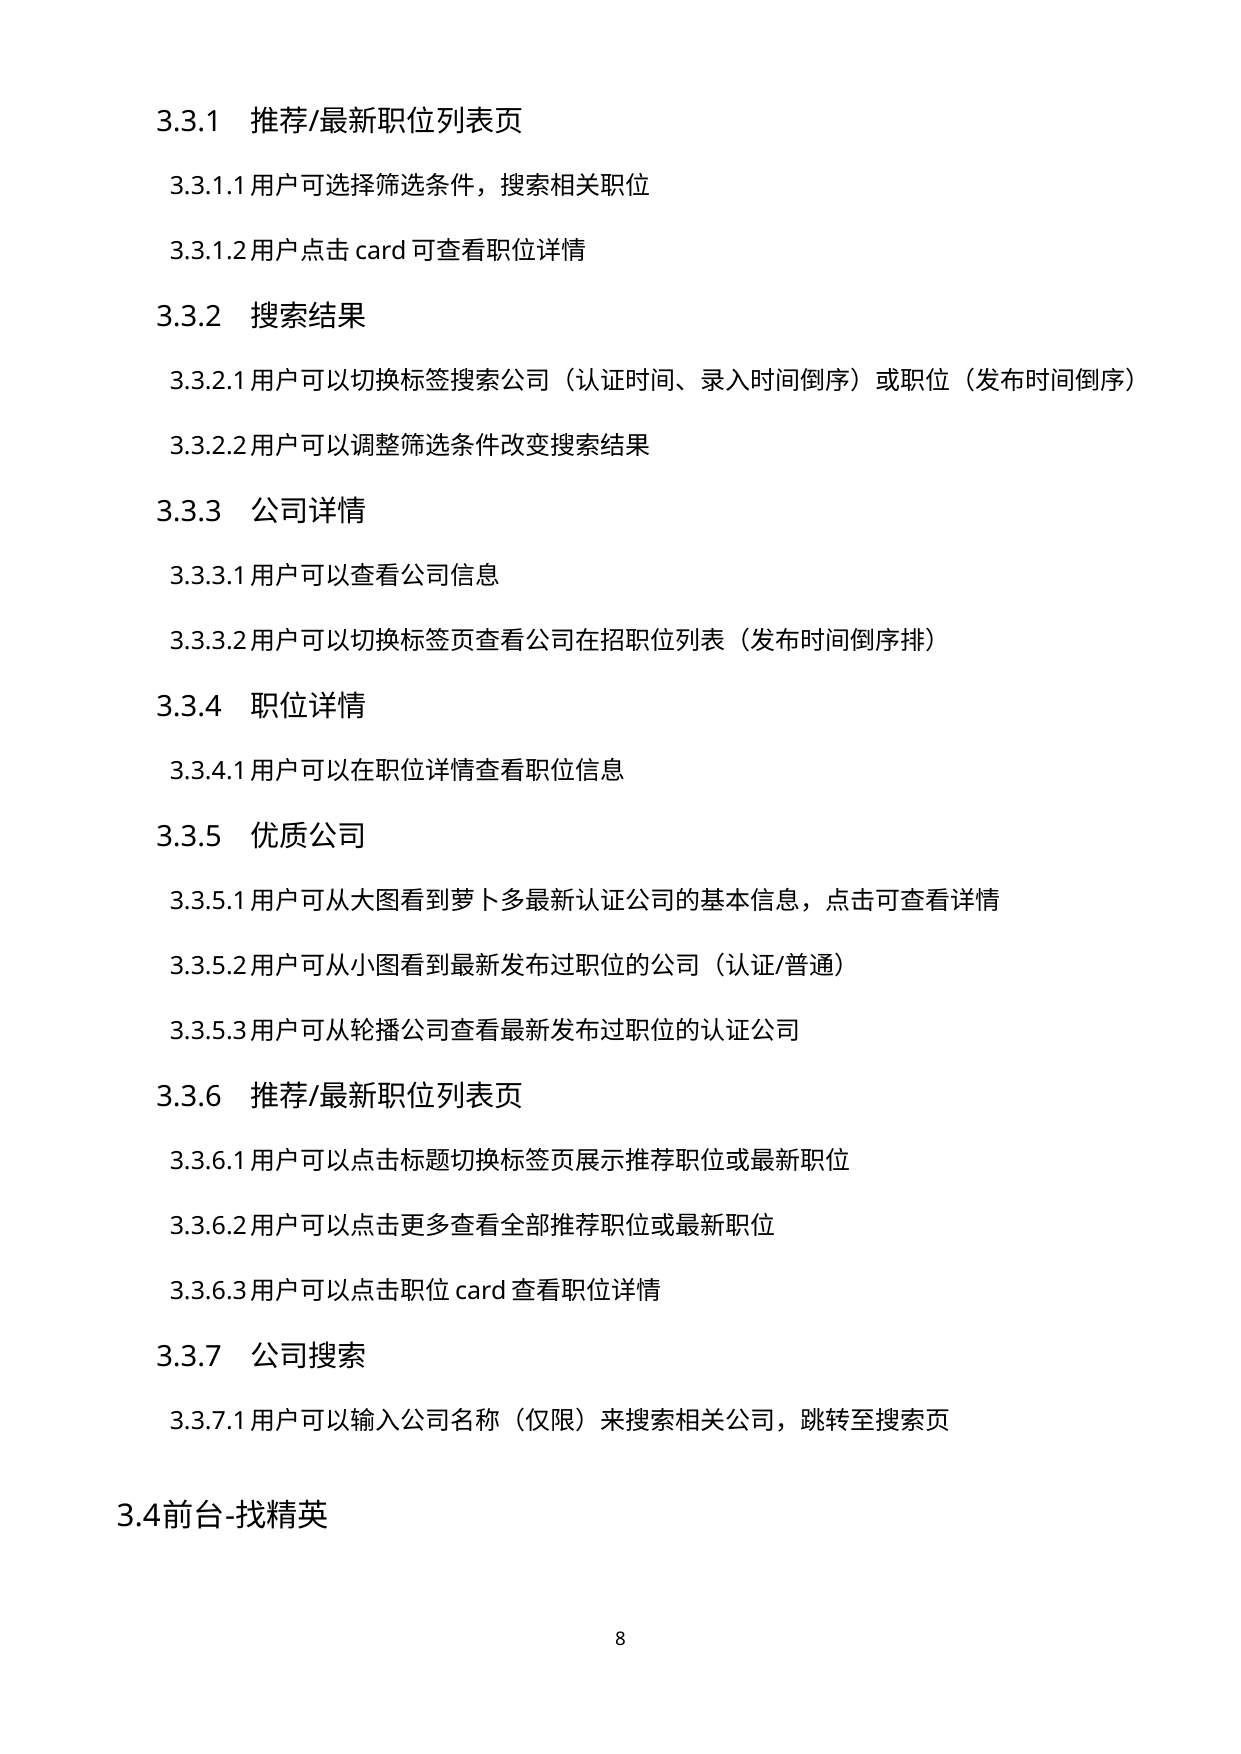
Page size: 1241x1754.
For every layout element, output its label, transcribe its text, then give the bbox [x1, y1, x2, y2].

subtitle 推荐/最新职位列表页 [97, 1061, 1143, 1126]
subtitle 用户可选择筛选条件，搜索相关职位 [75, 151, 1165, 216]
subtitle 用户可以查看公司信息 [75, 541, 1165, 606]
subtitle 用户点击card可查看职位详情 [75, 216, 1165, 281]
subtitle 优质公司 [97, 801, 1143, 866]
subtitle 用户可以在职位详情查看职位信息 [75, 736, 1165, 801]
subtitle 用户可以点击更多查看全部推荐职位或最新职位 [75, 1191, 1165, 1256]
subtitle 用户可以点击标题切换标签页展示推荐职位或最新职位 [75, 1126, 1165, 1191]
subtitle 用户可以点击职位card查看职位详情 [75, 1256, 1165, 1321]
subtitle 用户可以调整筛选条件改变搜索结果 [75, 411, 1165, 476]
subtitle 用户可从轮播公司查看最新发布过职位的认证公司 [75, 996, 1165, 1061]
subtitle 用户可以切换标签搜索公司（认证时间、录入时间倒序）或职位（发布时间倒序） [75, 346, 1165, 411]
subtitle 用户可从大图看到萝卜多最新认证公司的基本信息，点击可查看详情 [75, 866, 1165, 931]
subtitle 推荐/最新职位列表页 [97, 86, 1143, 151]
subtitle 用户可以输入公司名称（仅限）来搜索相关公司，跳转至搜索页 [75, 1386, 1165, 1451]
subtitle 职位详情 [97, 671, 1143, 736]
subtitle 公司搜索 [97, 1321, 1143, 1386]
subtitle 前台-找精英 [75, 1480, 1165, 1545]
subtitle 用户可以切换标签页查看公司在招职位列表（发布时间倒序排） [75, 606, 1165, 671]
subtitle 搜索结果 [97, 281, 1143, 346]
subtitle 用户可从小图看到最新发布过职位的公司（认证/普通） [75, 931, 1165, 996]
subtitle 公司详情 [97, 476, 1143, 541]
